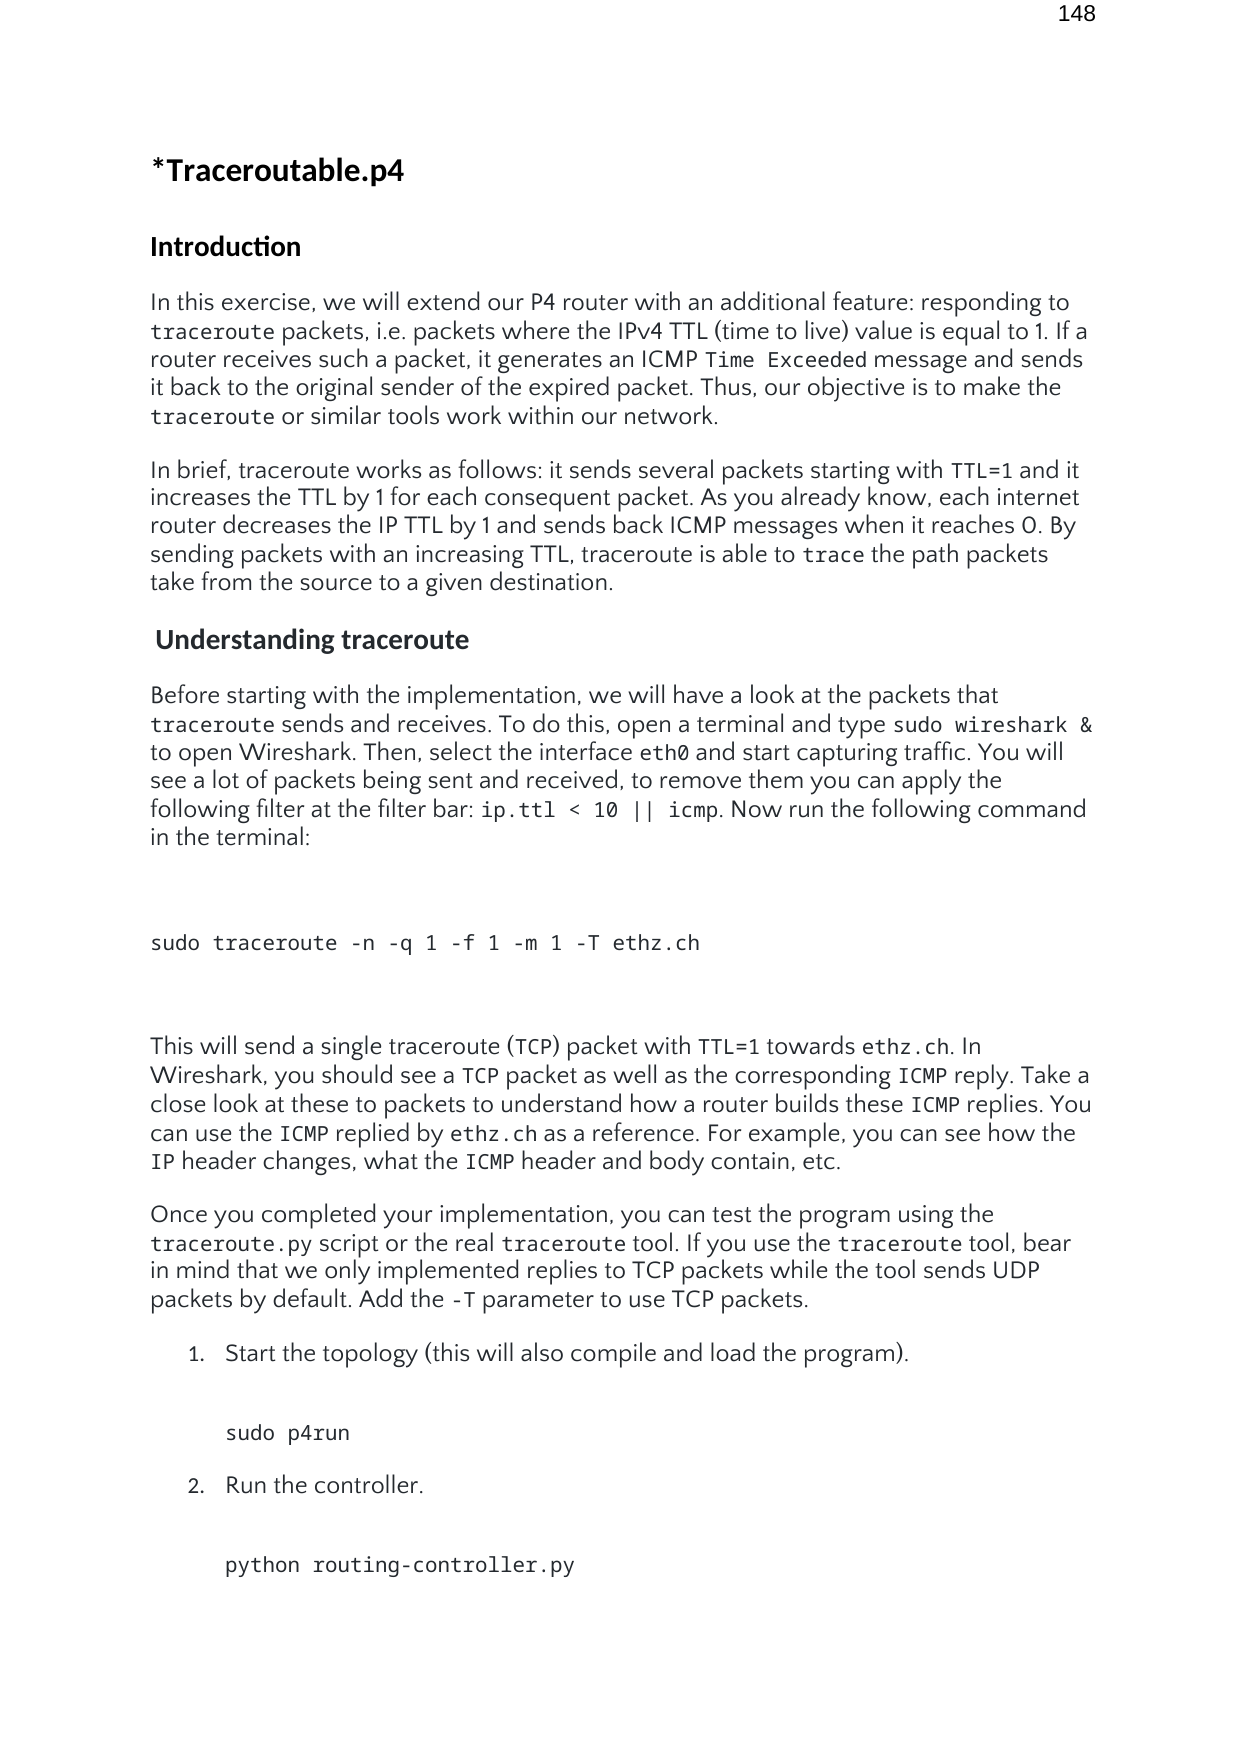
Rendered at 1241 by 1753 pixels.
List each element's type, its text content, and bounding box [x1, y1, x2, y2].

text Once you completed your implementation, you can test the program using the traceroute.py script or the real traceroute tool. If you use the traceroute tool, bear in mind that we only implemented replies to TCP packets while the tool sends UDP packets by default. Add the -T parameter to use TCP packets. [150, 1201, 1096, 1314]
subtitle *Traceroutable.p4 [150, 149, 1096, 189]
list Run the controller. [187, 1471, 1096, 1500]
text python routing-controller.py [225, 1550, 1096, 1578]
list Start the topology (this will also compile and load the program). [187, 1339, 1096, 1368]
text In brief, traceroute works as follows: it sends several packets starting with TTL=1 and it increases the TTL by 1 for each consequent packet. As you already know, each internet router decreases the IP TTL by 1 and sends back ICMP messages when it reaches 0. By sending packets with an increasing TTL, traceroute is able to trace the path packets take from the source to a given destination. [150, 456, 1096, 596]
text Understanding traceroute [150, 621, 1096, 657]
text This will send a single traceroute (TCP) packet with TTL=1 towards ethz.ch. In Wireshark, you should see a TCP packet as well as the corresponding ICMP reply. Take a close look at these to packets to understand how a router builds these ICMP replies. You can use the ICMP replied by ethz.ch as a reference. For example, you can see how the IP header changes, what the ICMP header and body contain, etc. [150, 1032, 1096, 1176]
text Introduction [150, 228, 1096, 264]
text Before starting with the implementation, we will have a look at the packets that traceroute sends and receives. To do this, open a terminal and type sudo wireshark & to open Wireshark. Then, select the interface eth0 and start capturing traffic. You will see a lot of packets being sent and received, to remove them you can apply the following filter at the filter bar: ip.ttl < 10 || icmp. Now run the following command in the terminal: [150, 682, 1096, 851]
text In this exercise, we will extend our P4 router with an additional feature: responding to traceroute packets, i.e. packets where the IPv4 TTL (time to live) value is equal to 1. If a router receives such a packet, it generates an ICMP Time Exceeded message and sends it back to the original sender of the expired packet. Thus, our objective is to make the traceroute or similar tools work within our network. [150, 289, 1096, 431]
text sudo p4run [225, 1418, 1096, 1446]
text sudo traceroute -n -q 1 -f 1 -m 1 -T ethz.ch [150, 928, 1096, 956]
